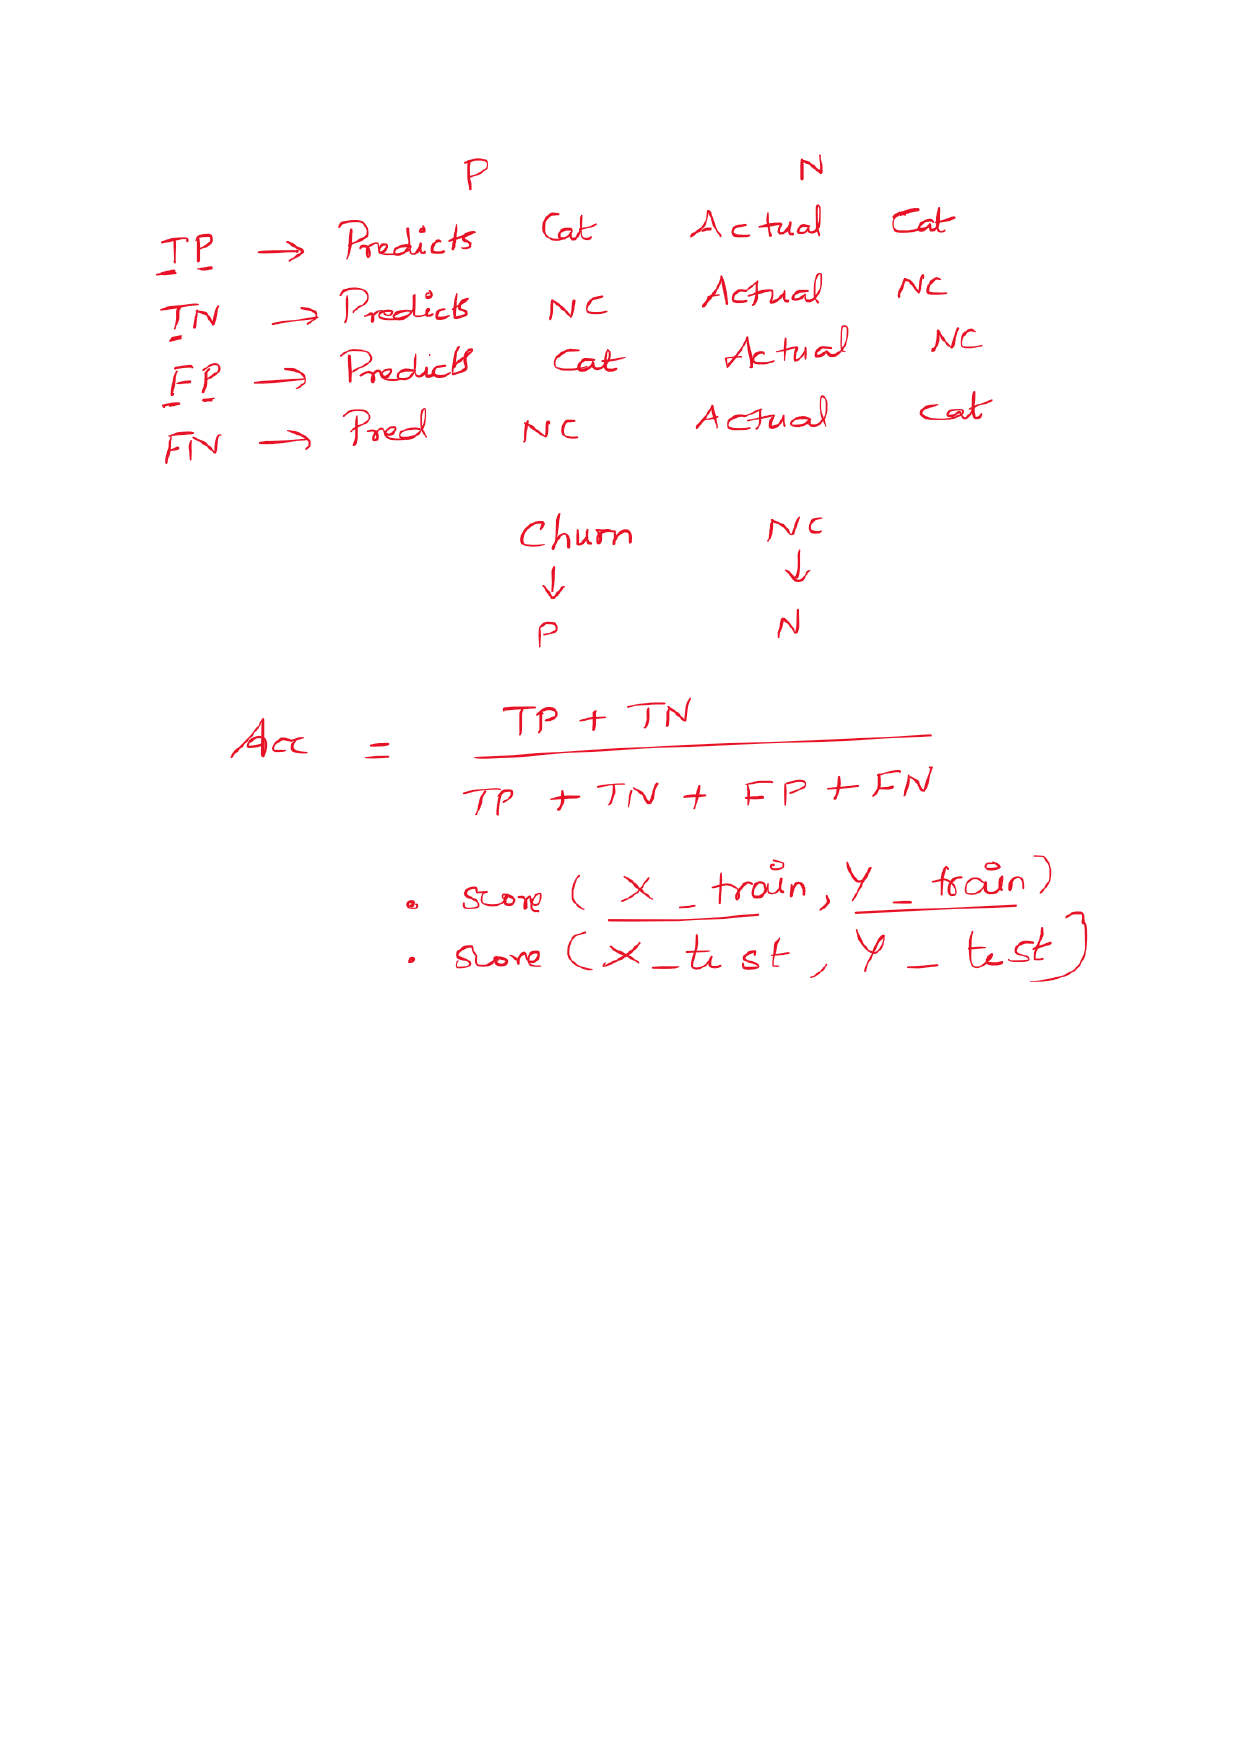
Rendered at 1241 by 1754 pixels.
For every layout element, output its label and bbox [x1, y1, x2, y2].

picture [150, 150, 1091, 987]
